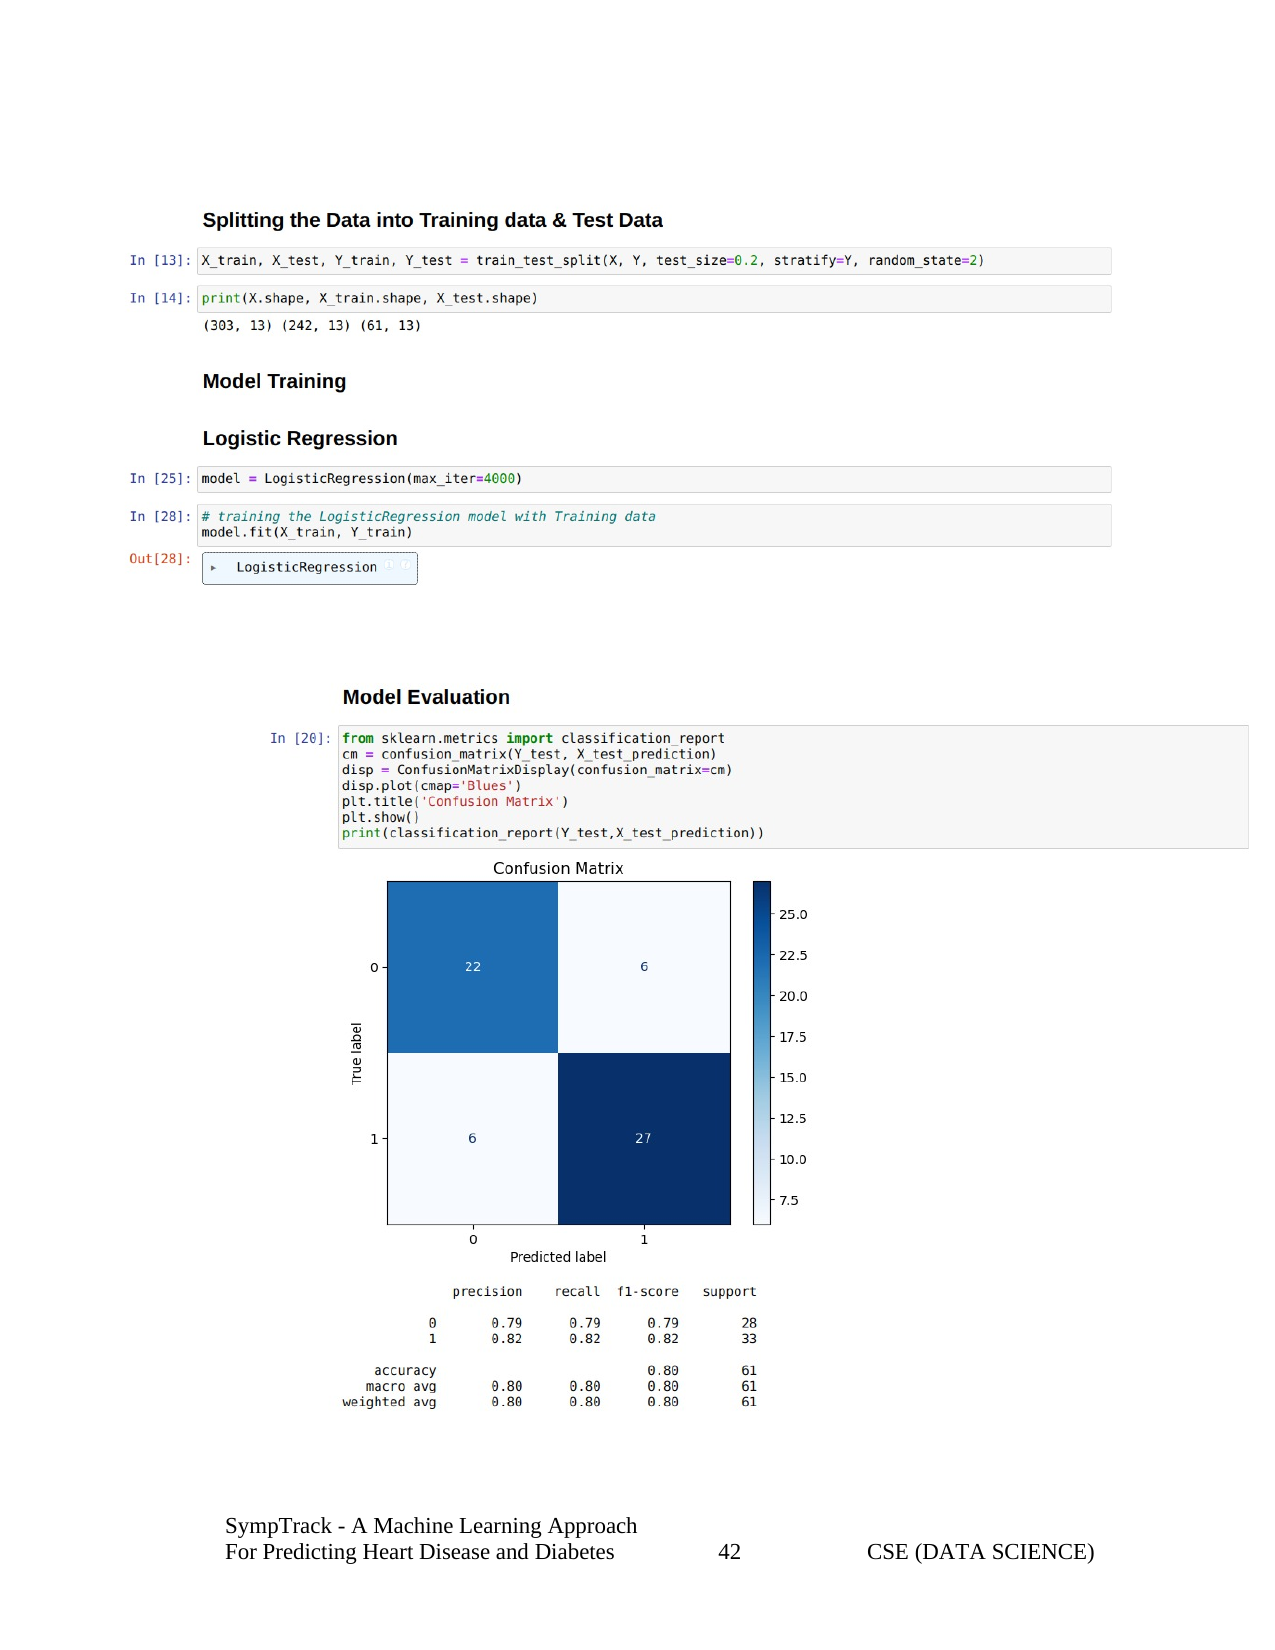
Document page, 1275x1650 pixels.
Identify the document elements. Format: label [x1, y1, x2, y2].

picture [225, 668, 1261, 1418]
picture [89, 193, 1125, 597]
